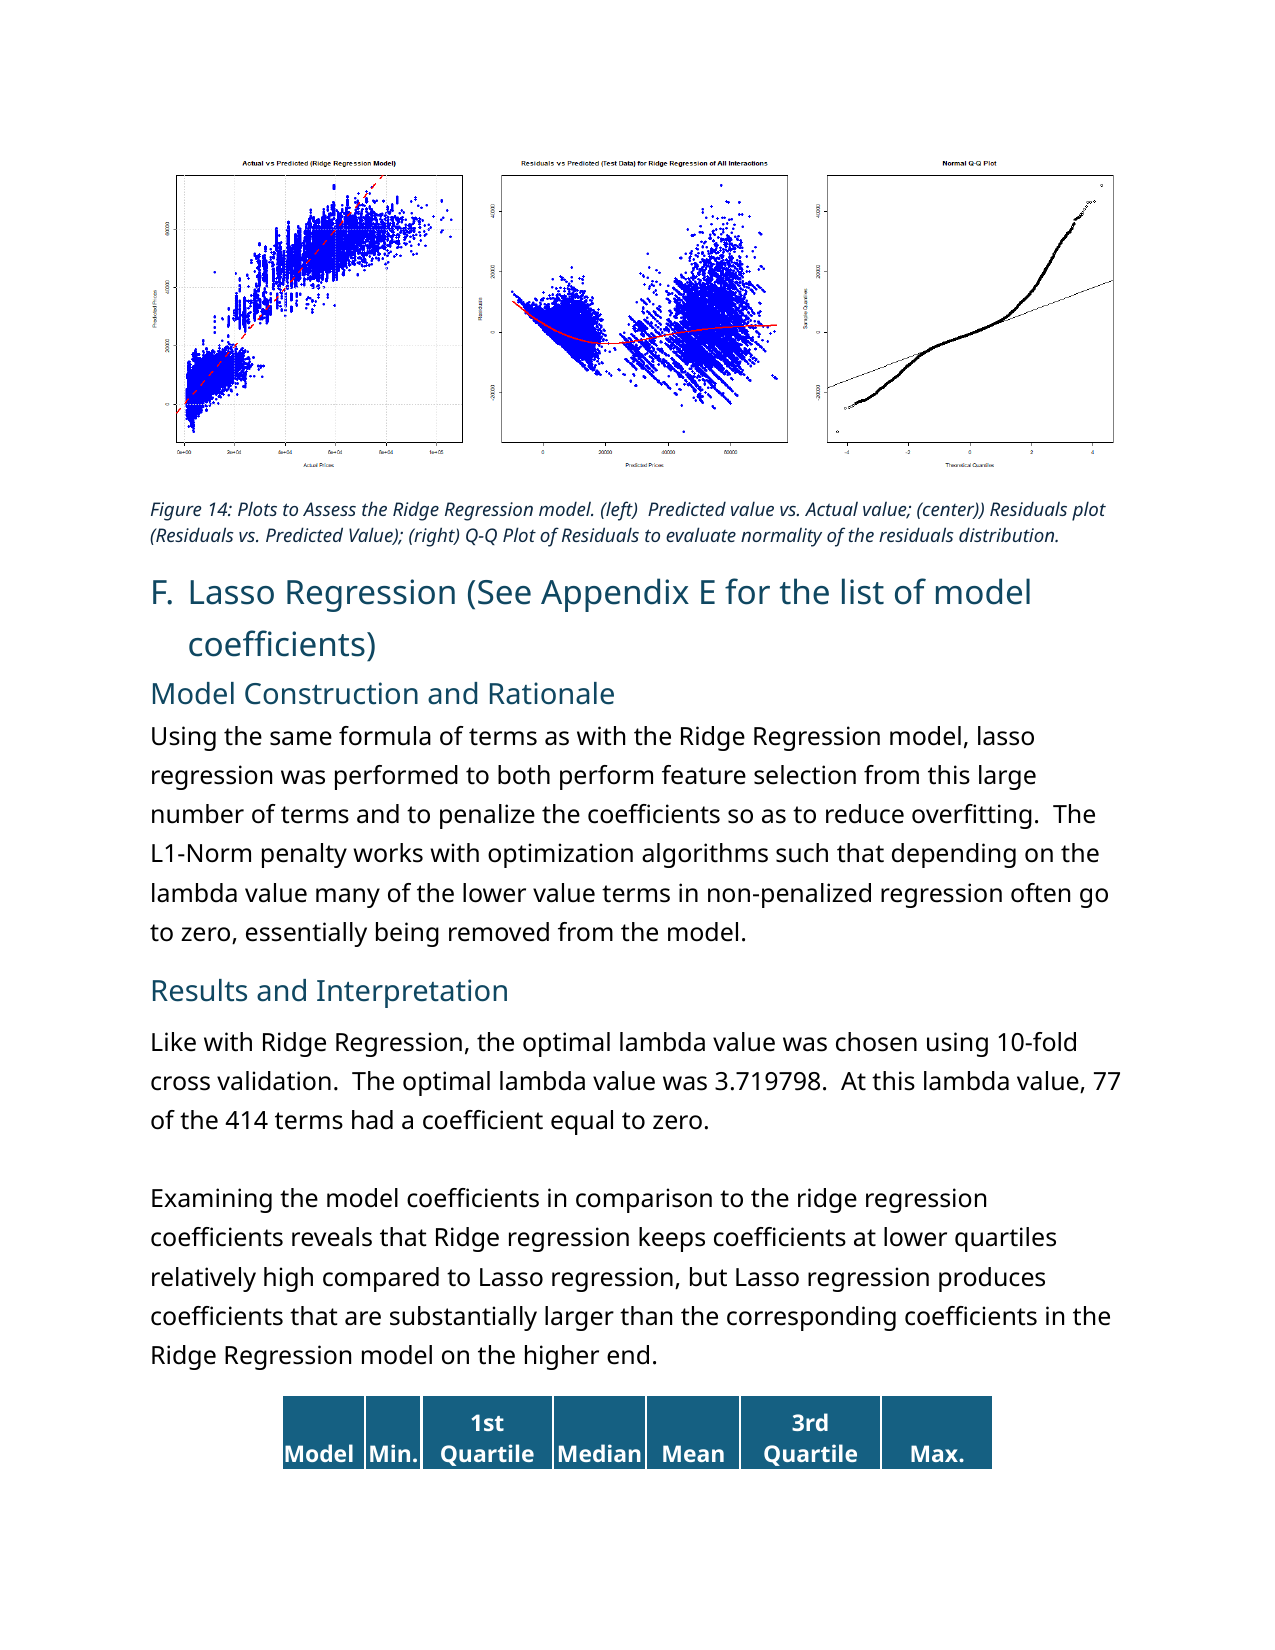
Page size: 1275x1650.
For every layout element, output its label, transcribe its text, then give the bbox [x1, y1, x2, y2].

list Model Construction and Rationale [150, 673, 1125, 713]
list Lasso Regression (See Appendix E for the list of model coefficients) [150, 569, 1125, 666]
list Examining the model coefficients in comparison to the ridge regression coefficients reveals that Ridge regression keeps coefficients at lower quartiles relatively high compared to Lasso regression, but Lasso regression produces coefficients that are substantially larger than the corresponding coefficients in the Ridge Regression model on the higher end. [150, 1181, 1125, 1372]
list Like with Ridge Regression, the optimal lambda value was chosen using 10-fold cross validation. The optimal lambda value was 3.719798. At this lambda value, 77 of the 414 terms had a coefficient equal to zero. [150, 1024, 1125, 1137]
picture [150, 150, 1125, 475]
subtitle Results and Interpretation [150, 970, 1125, 1010]
table_header 3rd Quartile [741, 1396, 880, 1469]
table_header Mean [647, 1396, 739, 1469]
table_header Max. [882, 1396, 992, 1469]
text Figure 14: Plots to Assess the Ridge Regression model. (left) Predicted value vs. Actual value; (center)) Residuals plot (Residuals vs. Predicted Value); (right) Q-Q Plot of Residuals to evaluate normality of the residuals distribution. [150, 497, 1125, 548]
list Using the same formula of terms as with the Ridge Regression model, lasso regression was performed to both perform feature selection from this large number of terms and to penalize the coefficients so as to reduce overfitting. The L1-Norm penalty works with optimization algorithms such that depending on the lambda value many of the lower value terms in non-penalized regression often go to zero, essentially being removed from the model. [150, 719, 1125, 948]
table_header Min. [366, 1396, 420, 1469]
table_header Model [283, 1396, 364, 1469]
table_header Median [554, 1396, 645, 1469]
table_header 1st Quartile [423, 1396, 552, 1469]
